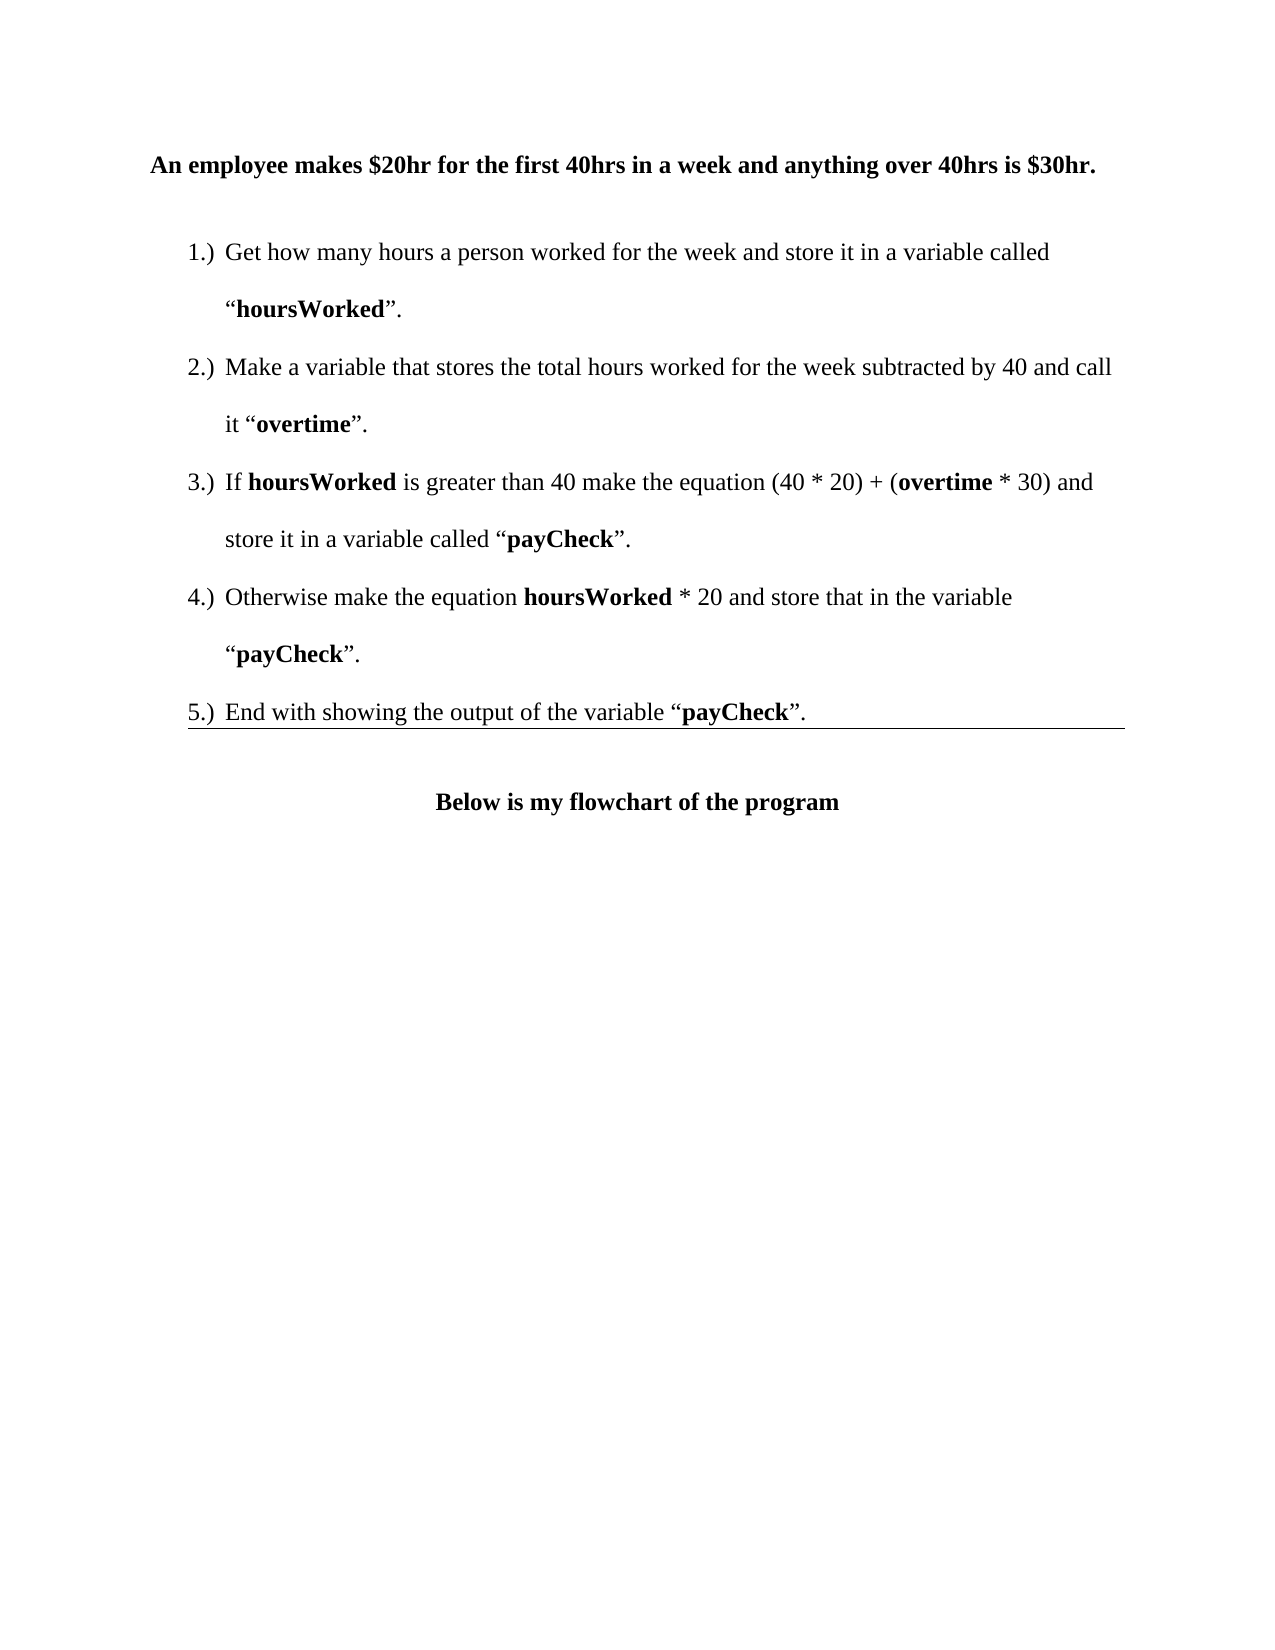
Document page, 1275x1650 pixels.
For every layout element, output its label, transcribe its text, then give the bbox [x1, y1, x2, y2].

list Otherwise make the equation hoursWorked * 20 and store that in the variable “payCheck”. [187, 582, 1125, 668]
list Get how many hours a person worked for the week and store it in a variable called “hoursWorked”. [187, 237, 1125, 323]
list If hoursWorked is greater than 40 make the equation (40 * 20) + (overtime * 30) and store it in a variable called “payCheck”. [187, 467, 1125, 553]
list Make a variable that stores the total hours worked for the week subtracted by 40 and call it “overtime”. [187, 352, 1125, 438]
text An employee makes $20hr for the first 40hrs in a week and anything over 40hrs is $30hr. [150, 150, 1125, 179]
list End with showing the output of the variable “payCheck”. [187, 697, 1125, 729]
text Below is my flowchart of the program [150, 787, 1125, 816]
